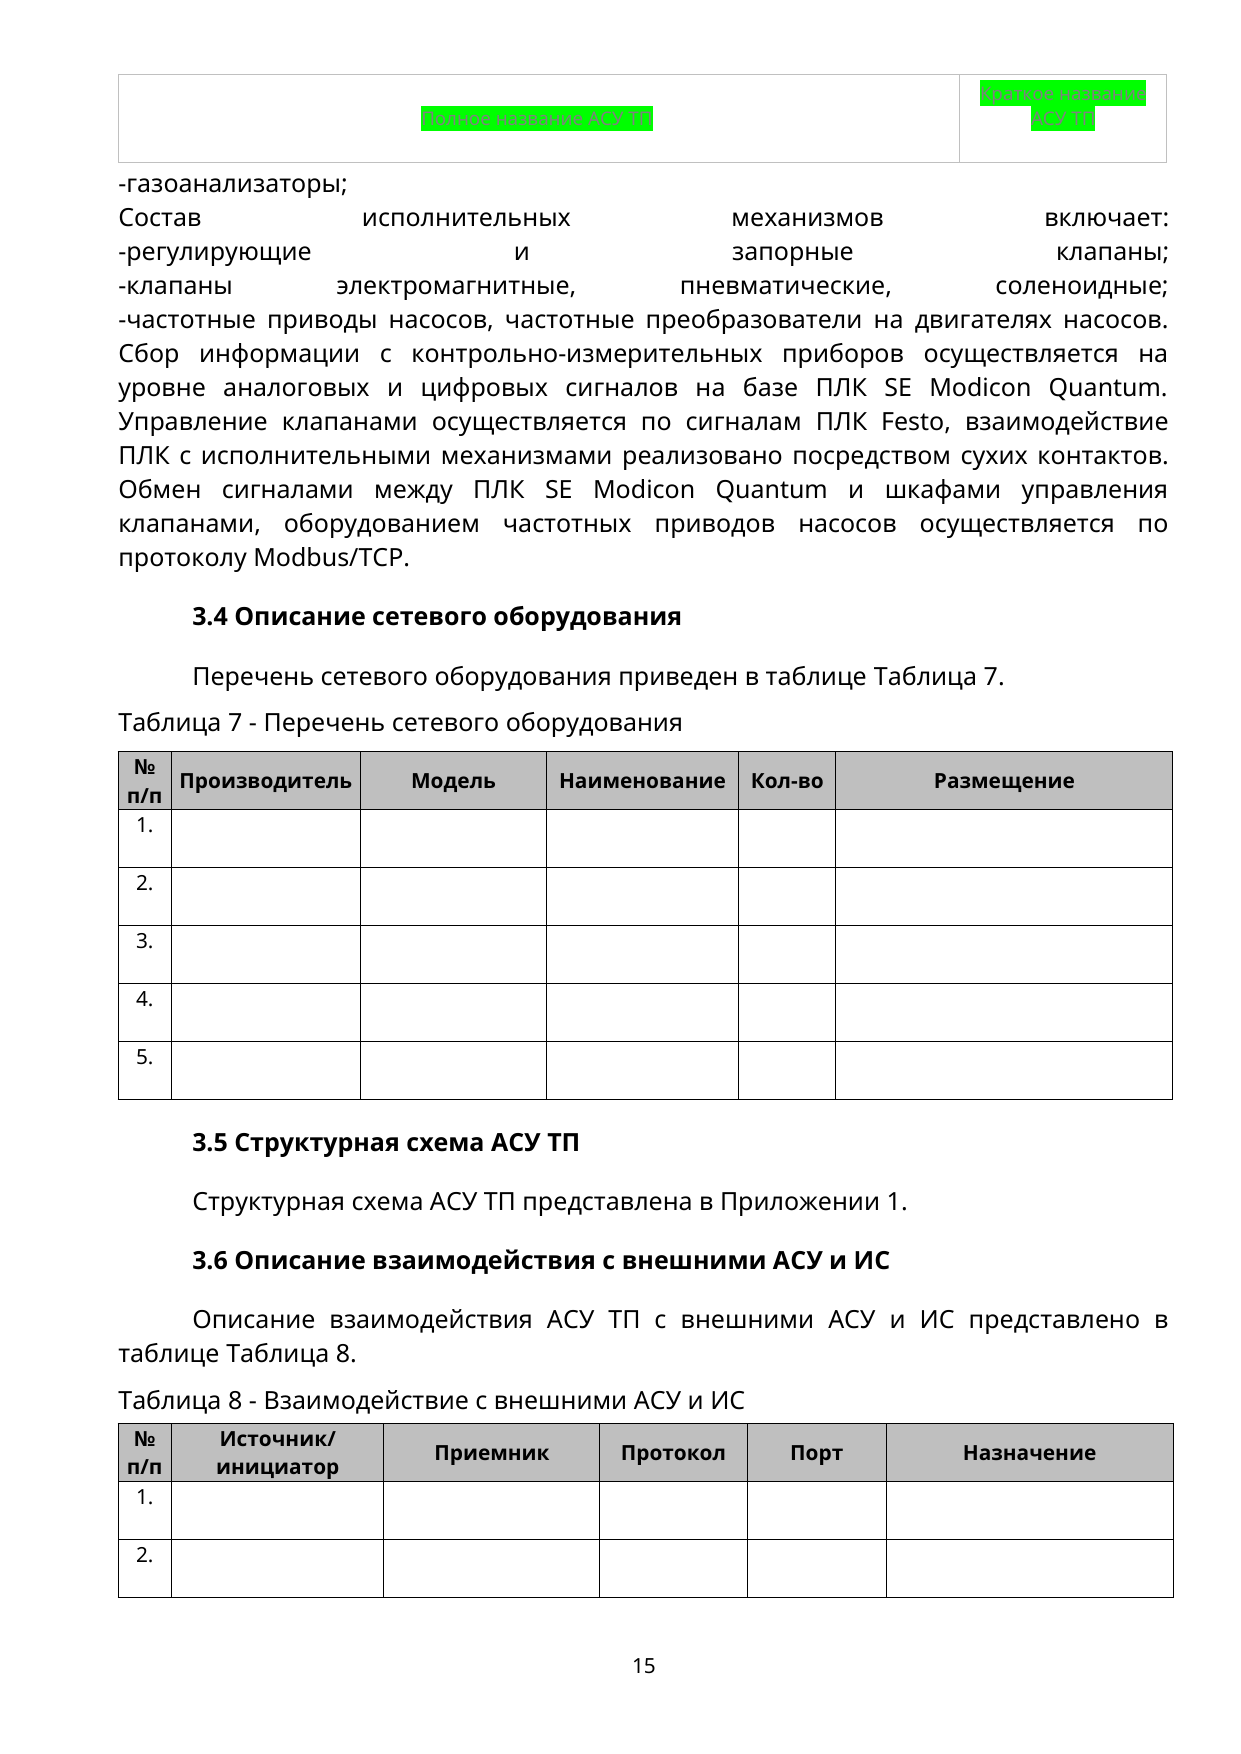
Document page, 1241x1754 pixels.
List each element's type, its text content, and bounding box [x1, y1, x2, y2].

table_header № п/п [119, 1424, 171, 1481]
subtitle Описание сетевого оборудования [118, 599, 1169, 633]
table_cell [836, 1042, 1172, 1099]
table_cell [600, 1482, 747, 1539]
table_cell [119, 984, 171, 1041]
table_cell [739, 984, 835, 1041]
table_cell [361, 868, 546, 925]
table_cell [172, 1482, 383, 1539]
table_cell [547, 926, 738, 983]
table_cell [887, 1482, 1173, 1539]
table_header Модель [361, 752, 546, 809]
table_cell [119, 1042, 171, 1099]
table_header Приемник [384, 1424, 599, 1481]
table_cell [384, 1482, 599, 1539]
table_header Назначение [887, 1424, 1173, 1481]
table_cell [172, 1540, 383, 1597]
table_header Источник/ инициатор [172, 1424, 383, 1481]
table_cell [172, 984, 360, 1041]
table_cell [361, 1042, 546, 1099]
table_header Размещение [836, 752, 1172, 809]
table_cell [739, 868, 835, 925]
table_cell [172, 1042, 360, 1099]
table_cell [547, 1042, 738, 1099]
text Описание взаимодействия АСУ ТП с внешними АСУ и ИС представлено в таблице Таблица 8. [118, 1302, 1169, 1370]
table_header Порт [748, 1424, 886, 1481]
text Перечень сетевого оборудования приведен в таблице 7. [118, 658, 1169, 692]
table_cell [547, 868, 738, 925]
table_cell [739, 810, 835, 867]
table_cell [739, 1042, 835, 1099]
table_cell [836, 810, 1172, 867]
table_cell [836, 984, 1172, 1041]
table_cell [119, 926, 171, 983]
table_cell [119, 868, 171, 925]
text Структурная схема АСУ ТП представлена в Приложении 1. [118, 1184, 1169, 1218]
table_cell [600, 1540, 747, 1597]
table_cell [887, 1540, 1173, 1597]
subtitle Структурная схема АСУ ТП [118, 1125, 1169, 1159]
table_cell [172, 868, 360, 925]
table_header Наименование [547, 752, 738, 809]
table_cell [119, 810, 171, 867]
subtitle Описание взаимодействия с внешними АСУ и ИС [118, 1243, 1169, 1277]
table_header Производитель [172, 752, 360, 809]
table_cell [361, 810, 546, 867]
text Таблица 8 - Взаимодействие с внешними АСУ и ИС [118, 1383, 1169, 1417]
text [118, 165, 1169, 574]
table_cell [547, 810, 738, 867]
table_cell [119, 1482, 171, 1539]
table_cell [172, 926, 360, 983]
table_cell [739, 926, 835, 983]
table_header Протокол [600, 1424, 747, 1481]
table_cell [748, 1540, 886, 1597]
table_cell [836, 868, 1172, 925]
table_cell [361, 984, 546, 1041]
table_cell [384, 1540, 599, 1597]
table_cell [119, 1540, 171, 1597]
table_cell [172, 810, 360, 867]
table_cell [547, 984, 738, 1041]
table_header Кол-во [739, 752, 835, 809]
text Таблица 7 - Перечень сетевого оборудования [118, 705, 1169, 739]
table_cell [748, 1482, 886, 1539]
table_header № п/п [119, 752, 171, 809]
table_cell [836, 926, 1172, 983]
table_cell [361, 926, 546, 983]
